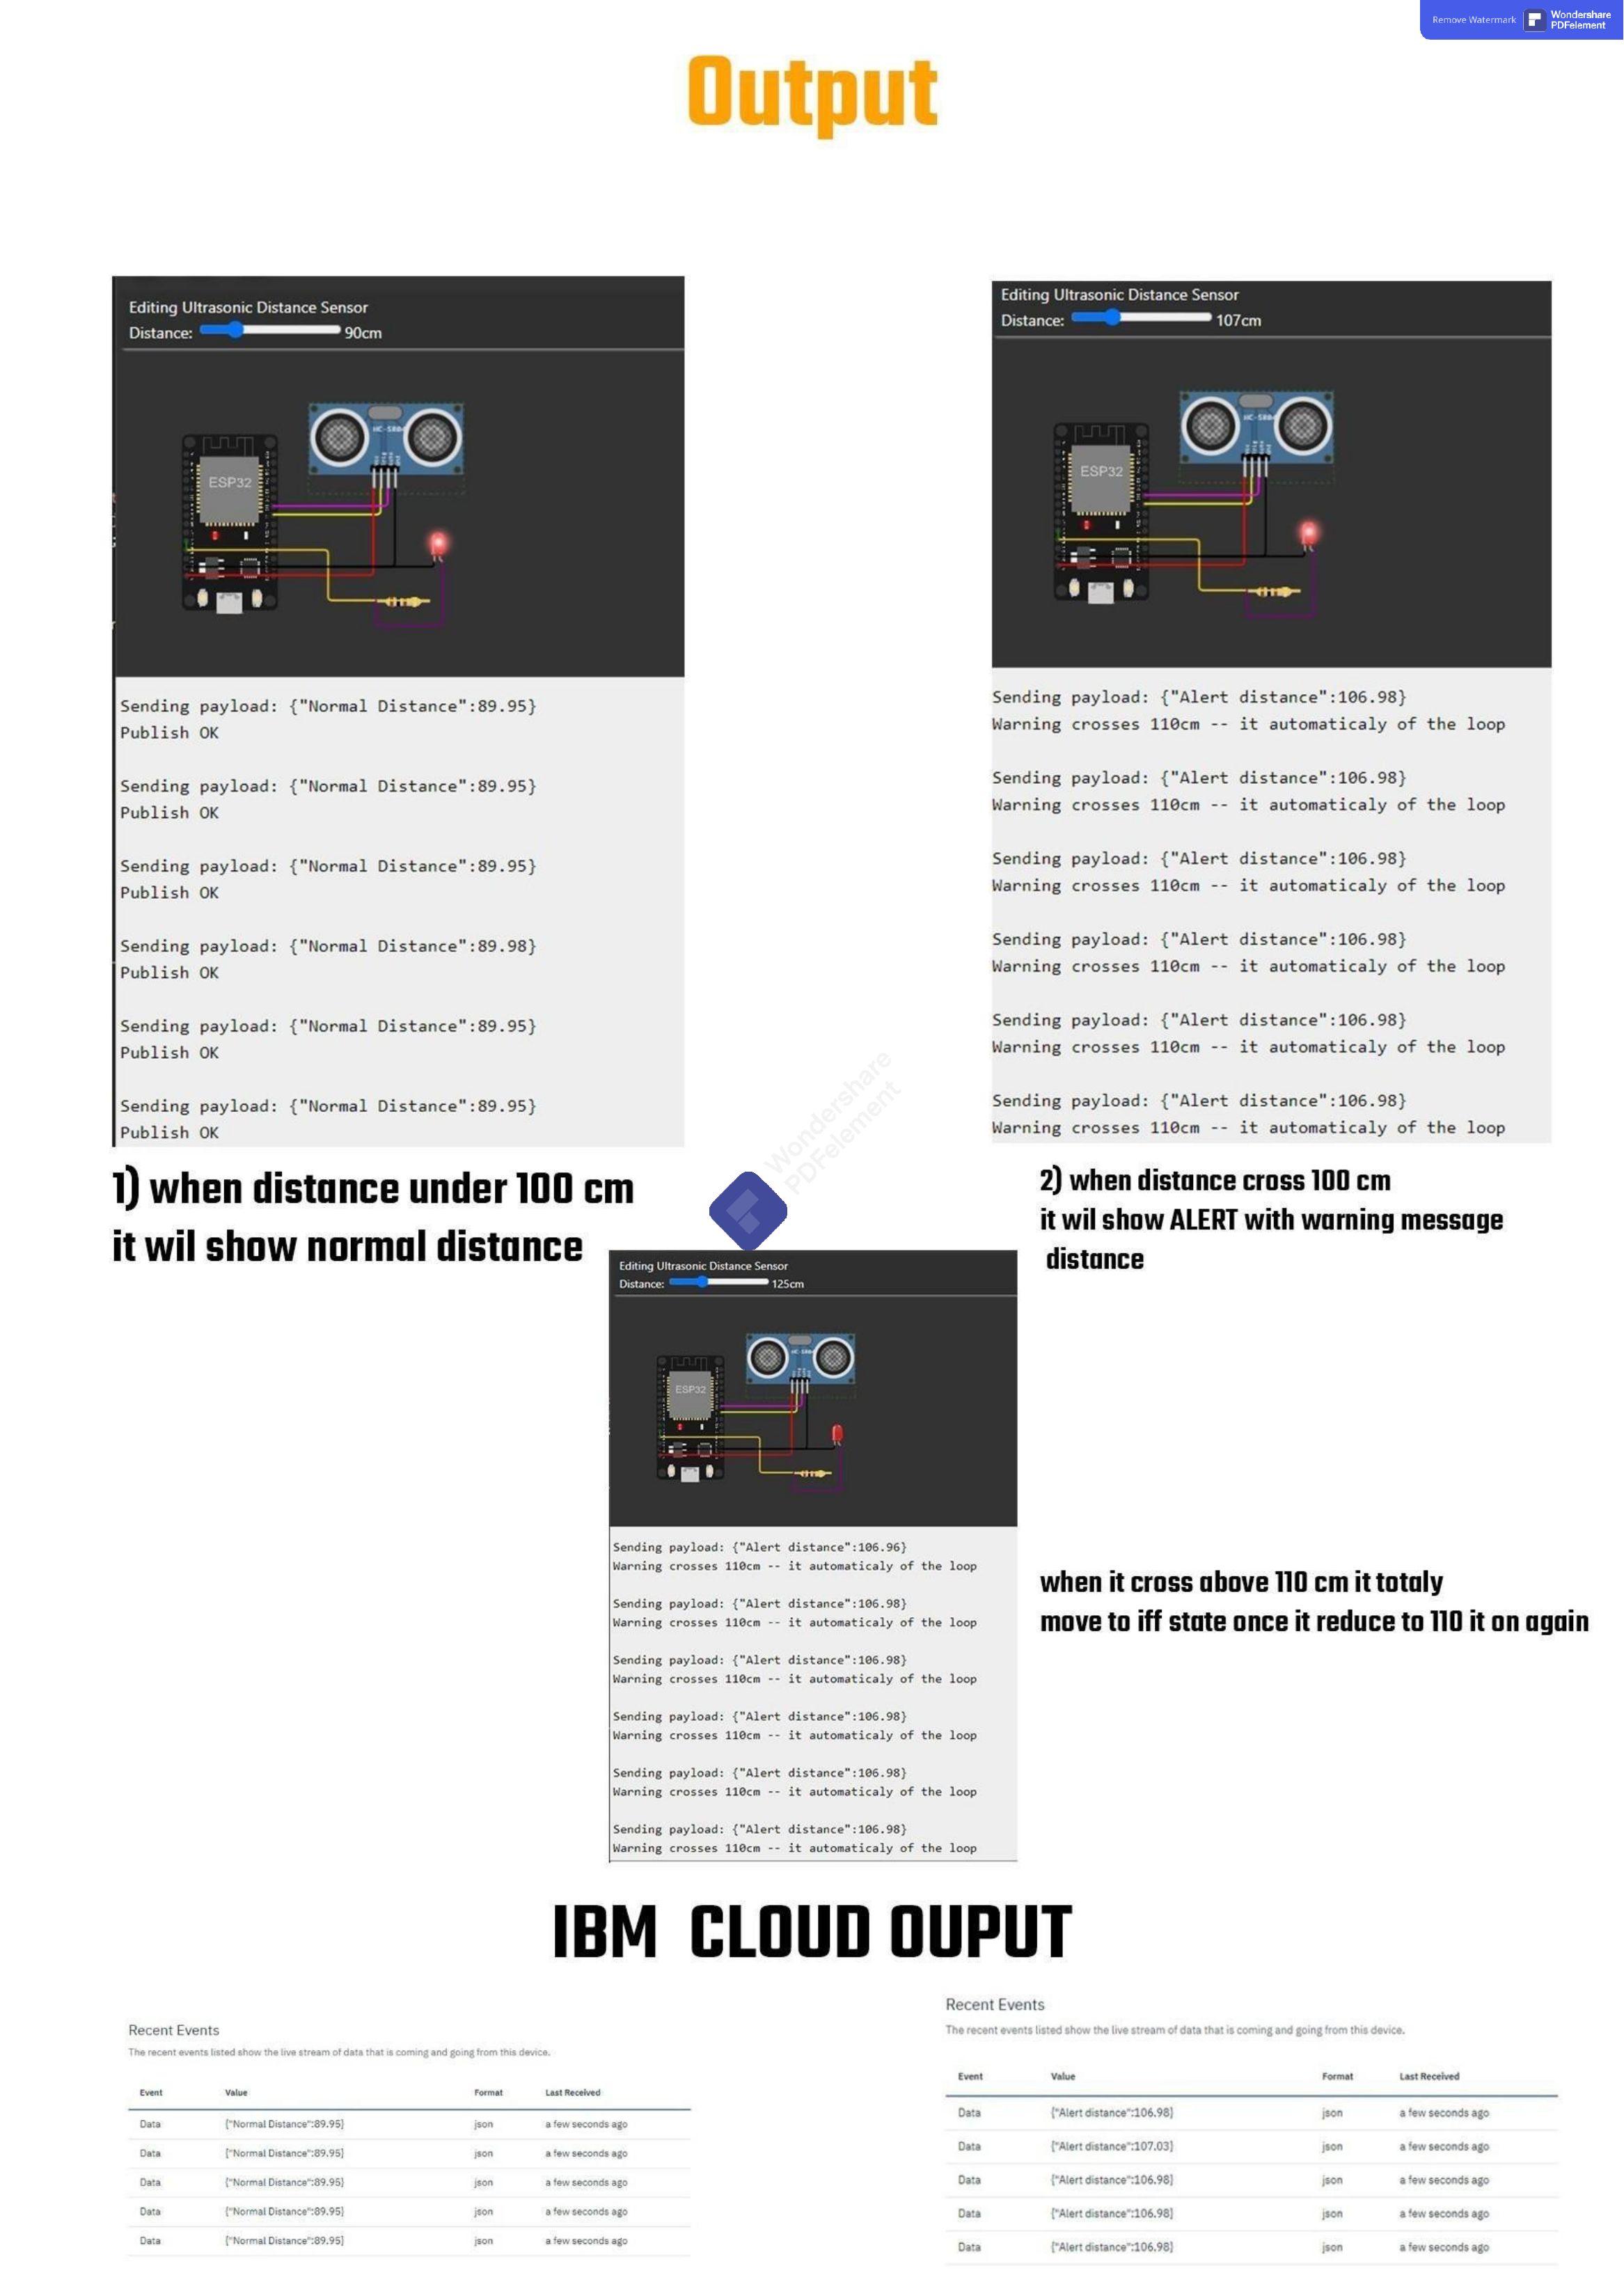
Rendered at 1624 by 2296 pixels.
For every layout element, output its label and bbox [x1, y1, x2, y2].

picture [1420, 0, 1623, 40]
picture [109, 54, 1594, 2270]
